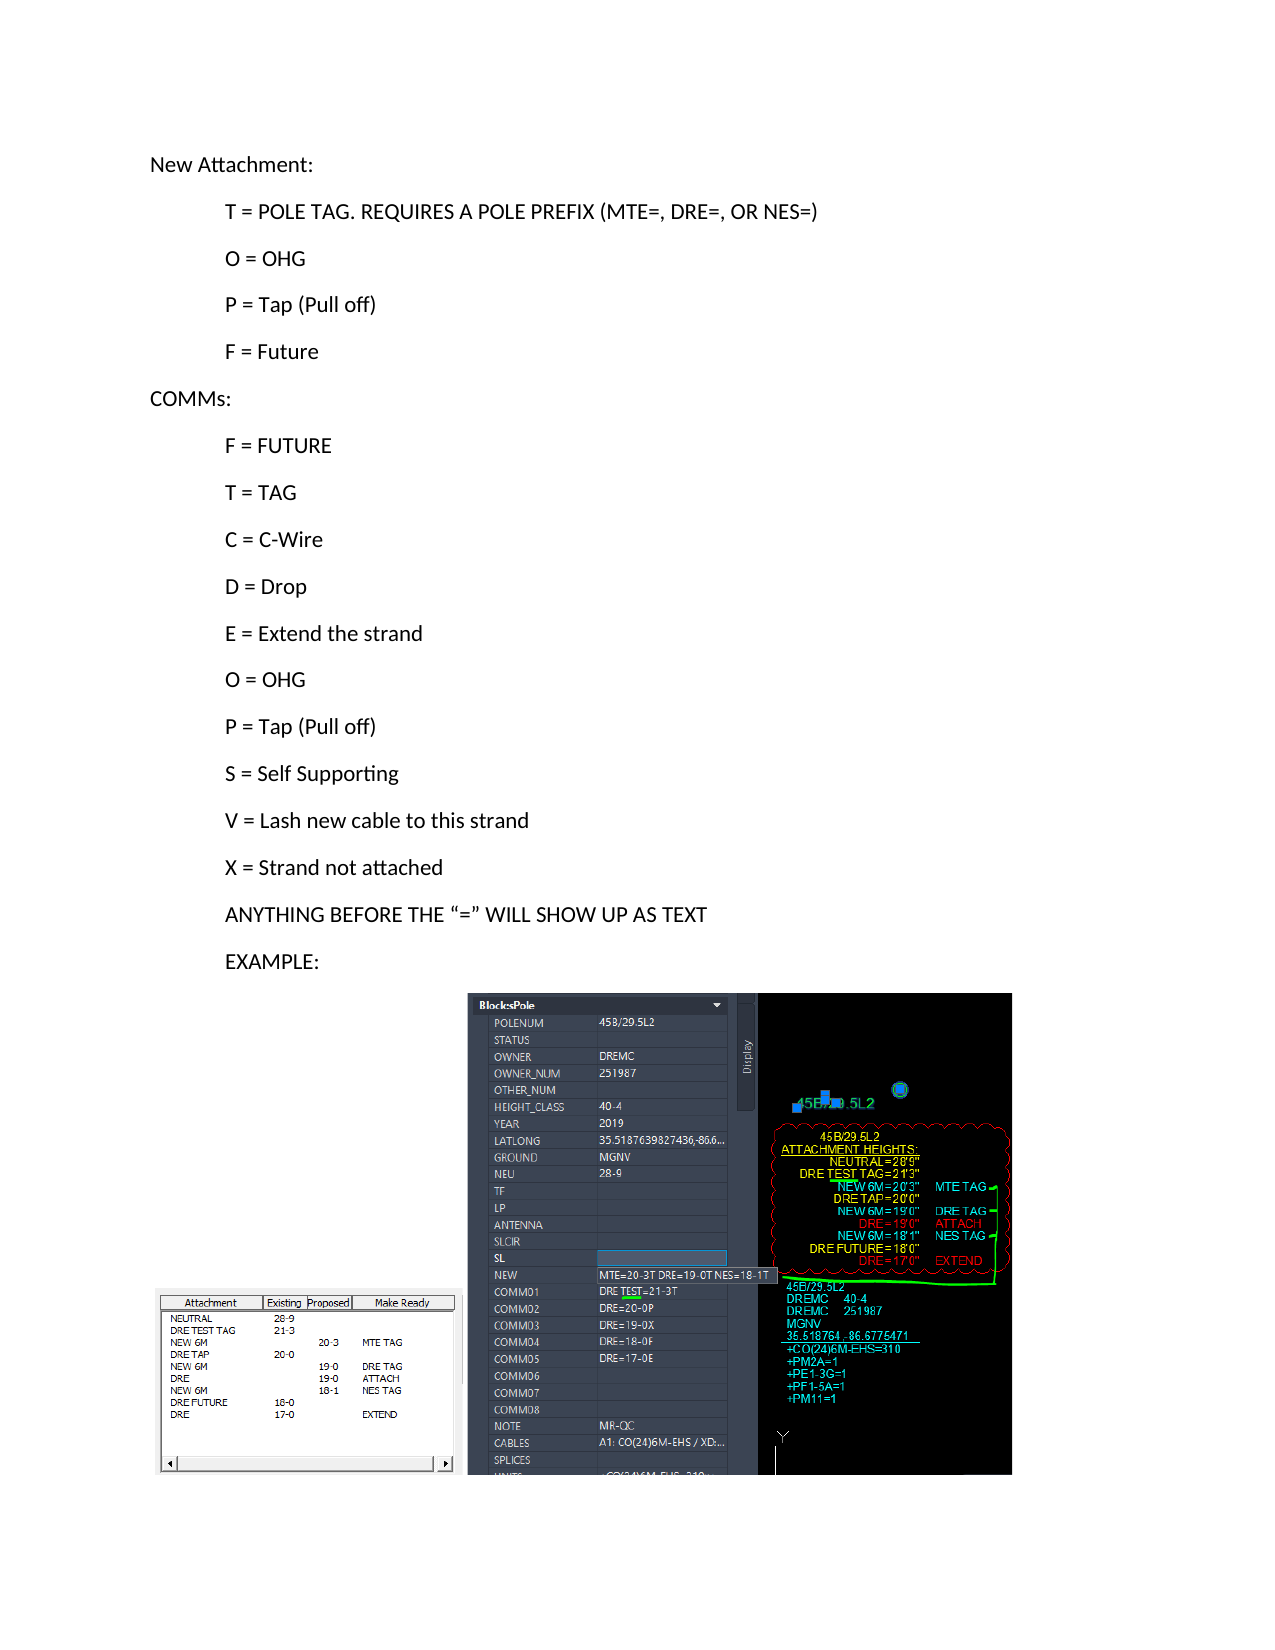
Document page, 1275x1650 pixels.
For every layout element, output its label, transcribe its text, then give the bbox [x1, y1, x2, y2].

text F = FUTURE [150, 431, 1125, 459]
text EXAMPLE: [150, 947, 1125, 975]
text T = POLE TAG. REQUIRES A POLE PREFIX (MTE=, DRE=, OR NES=) [150, 197, 1125, 225]
text ANYTHING BEFORE THE “=” WILL SHOW UP AS TEXT [150, 900, 1125, 928]
text F = Future [150, 337, 1125, 366]
text O = OHG [150, 666, 1125, 694]
picture [467, 993, 1013, 1475]
text E = Extend the strand [150, 619, 1125, 647]
text COMMs: [150, 384, 1125, 412]
text D = Drop [150, 572, 1125, 600]
text New Attachment: [150, 150, 1125, 178]
text P = Tap (Pull off) [150, 712, 1125, 741]
picture [155, 1288, 463, 1475]
text O = OHG [150, 244, 1125, 272]
text X = Strand not attached [150, 853, 1125, 881]
text S = Self Supporting [150, 759, 1125, 787]
text P = Tap (Pull off) [150, 291, 1125, 319]
text V = Lash new cable to this strand [150, 806, 1125, 834]
text C = C-Wire [150, 525, 1125, 553]
text T = TAG [150, 478, 1125, 506]
